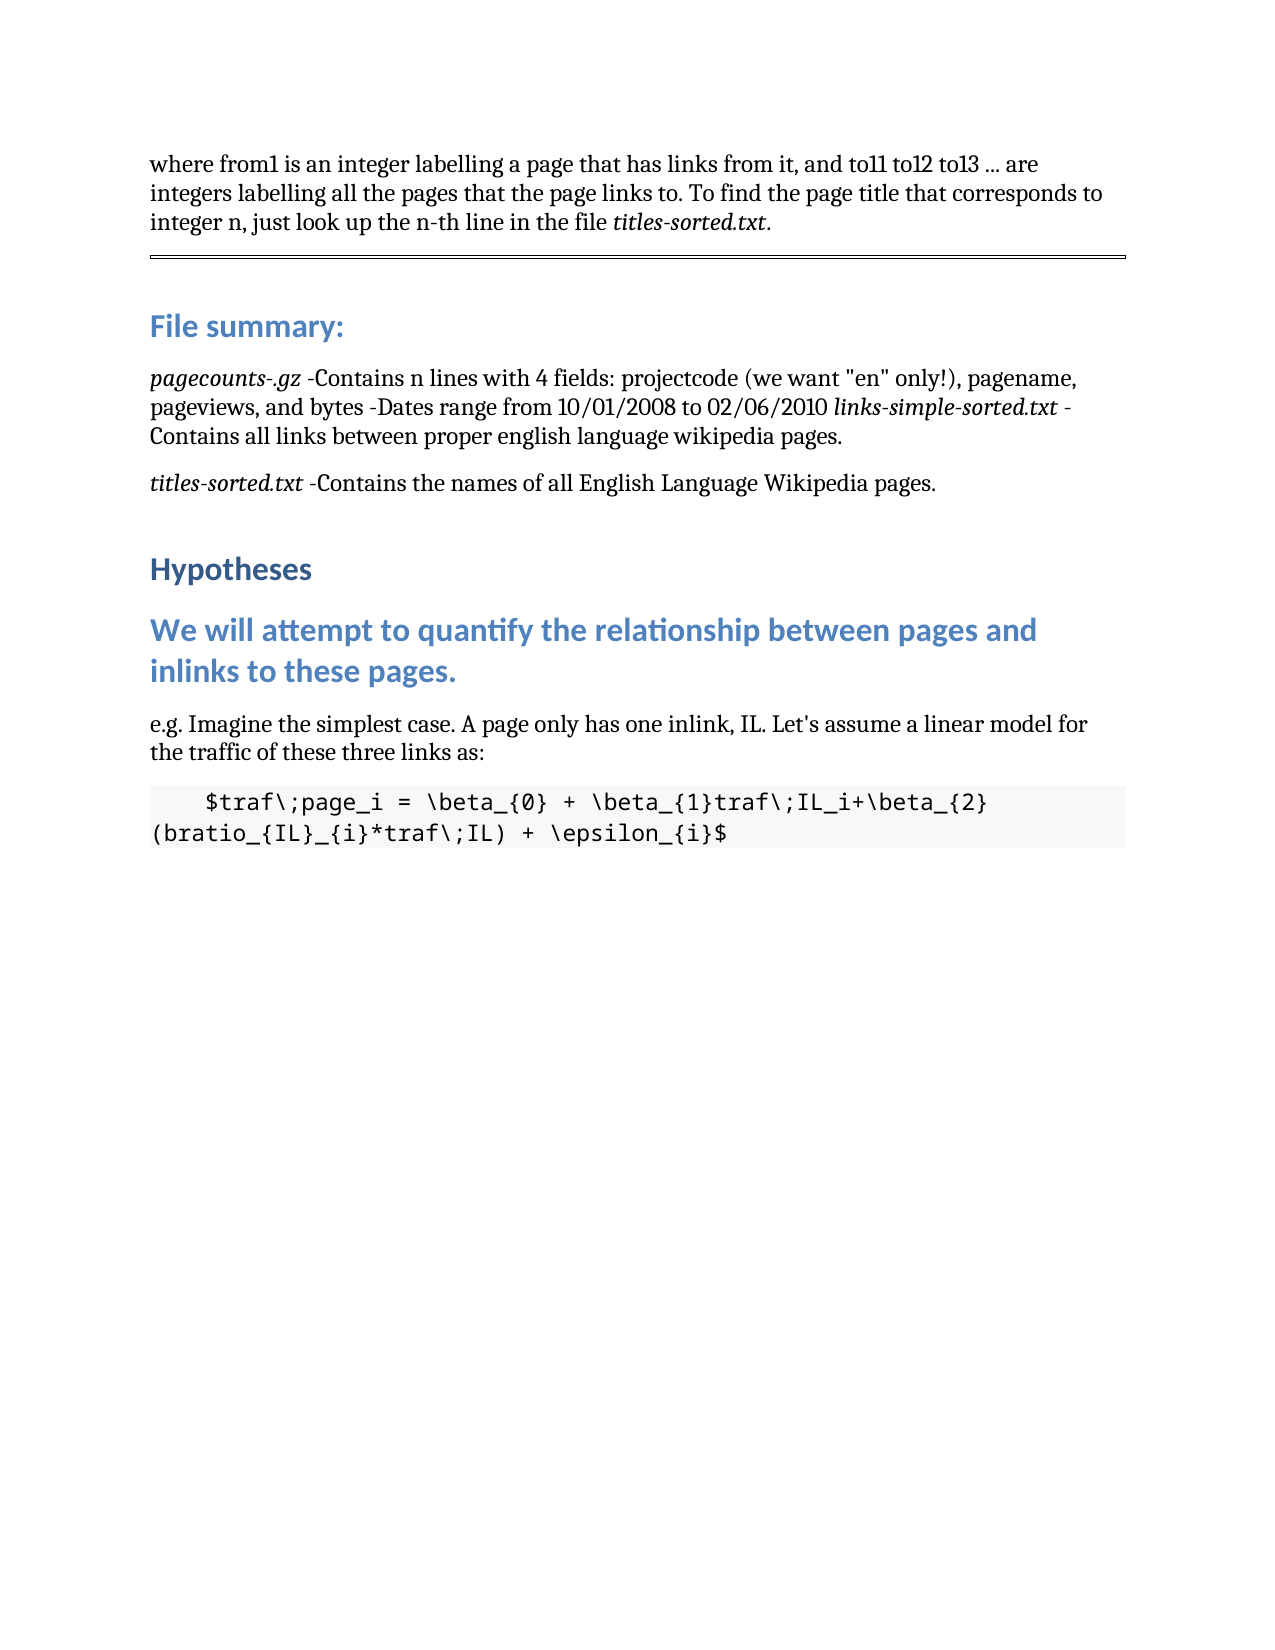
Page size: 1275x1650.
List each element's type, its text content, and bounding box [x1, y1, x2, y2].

text e.g. Imagine the simplest case. A page only has one inlink, IL. Let's assume a linear model for the traffic of these three links as: [150, 709, 1125, 767]
text titles-sorted.txt -Contains the names of all English Language Wikipedia pages. [150, 469, 1125, 498]
text where from1 is an integer labelling a page that has links from it, and to11 to12 to13 ... are integers labelling all the pages that the page links to. To find the page title that corresponds to integer n, just look up the n-th line in the file titles-sorted.txt. [150, 150, 1125, 236]
text $traf\;page_i = \beta_{0} + \beta_{1}traf\;IL_i+\beta_{2}(bratio_{IL}_{i}*traf\;IL) + \epsilon_{i}$ [150, 786, 1125, 848]
subtitle File summary: [150, 304, 1125, 345]
text pagecounts-.gz -Contains n lines with 4 fields: projectcode (we want "en" only!), pagename, pageviews, and bytes -Dates range from 10/01/2008 to 02/06/2010 links-simple-sorted.txt -Contains all links between proper english language wikipedia pages. [150, 364, 1125, 450]
subtitle We will attempt to quantify the relationship between pages and inlinks to these pages. [150, 609, 1125, 691]
subtitle Hypotheses [150, 548, 1125, 588]
